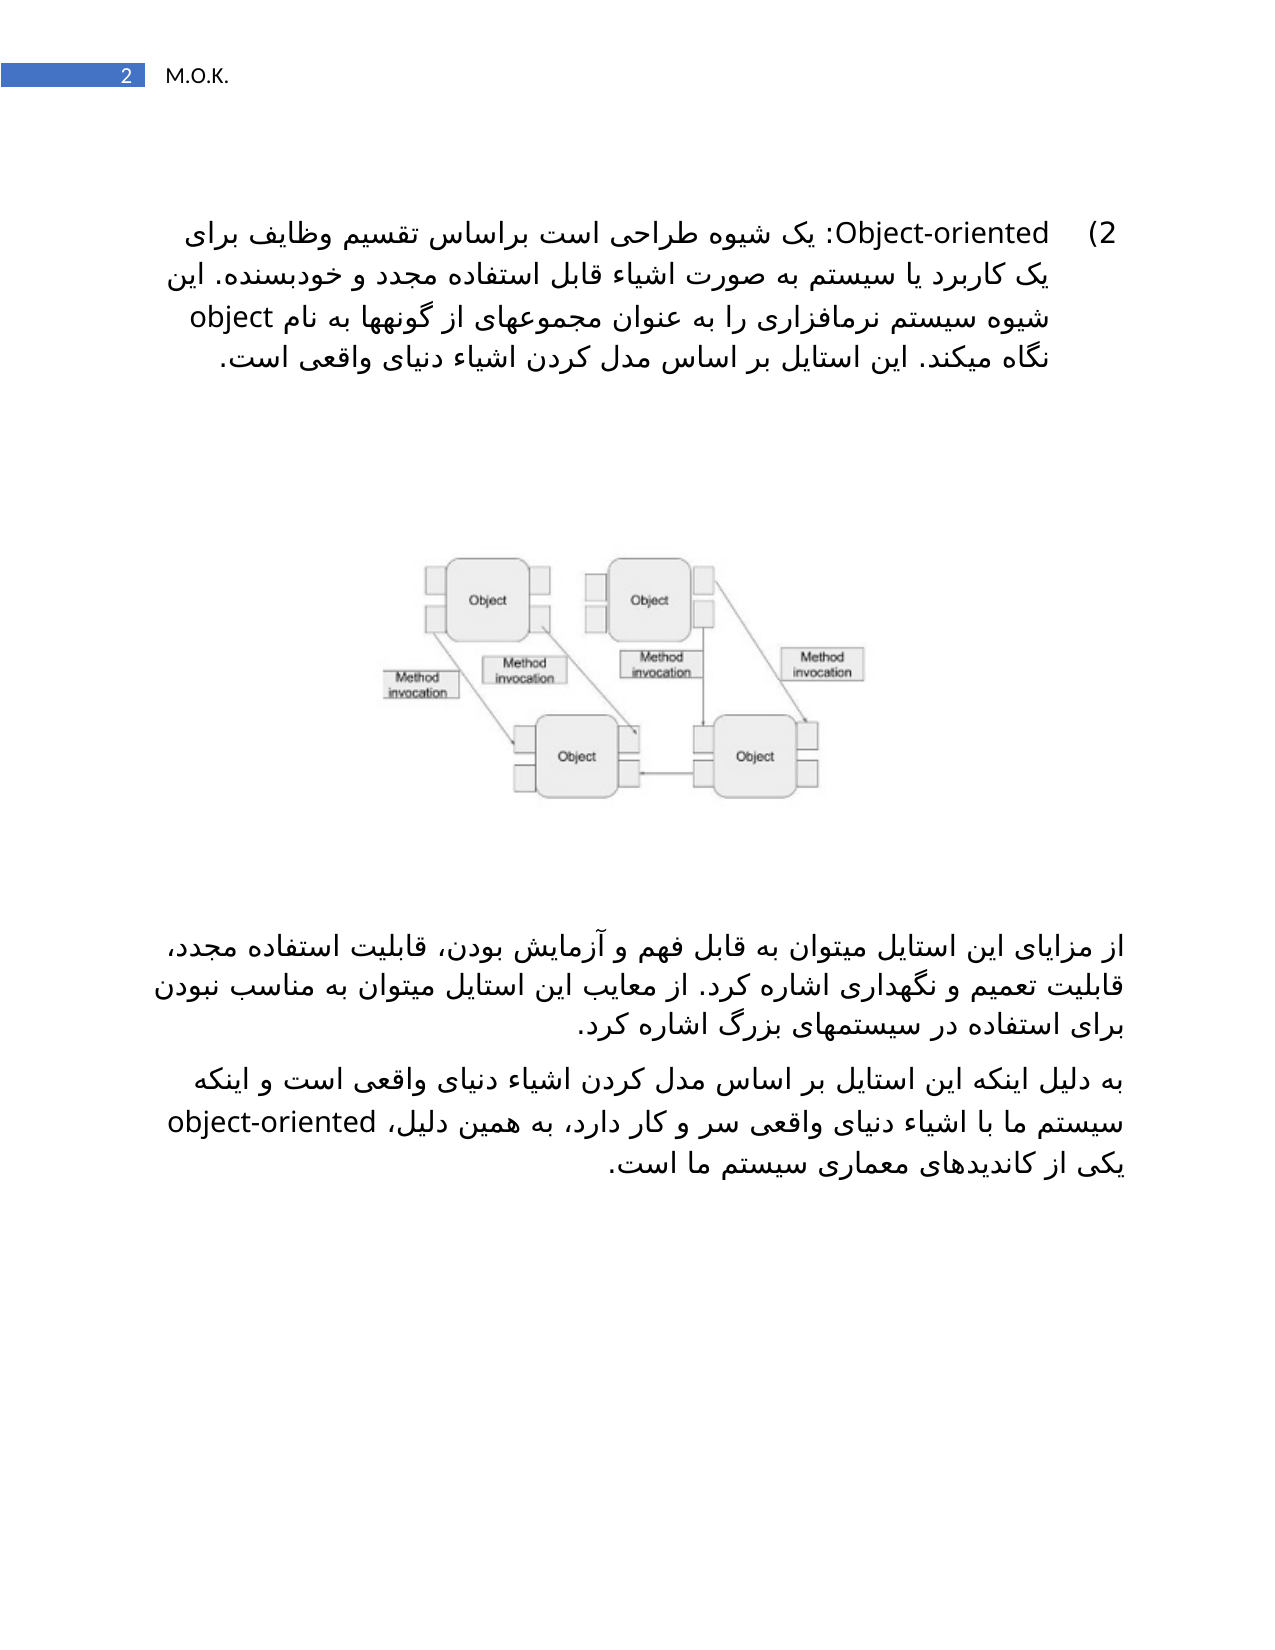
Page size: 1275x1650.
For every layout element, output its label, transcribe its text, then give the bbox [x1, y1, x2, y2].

text به دلیل اینکه این استایل بر اساس مدل کردن اشیاء دنیای واقعی است و اینکه سیستم ما با اشیاء دنیای واقعی سر و کار دارد، به همین دلیل، object-oriented یکی از کاندیدهای معماری سیستم ما است. [150, 1063, 1125, 1180]
text از مزایای این استایل میتوان به قابل فهم و آزمایش بودن، قابلیت استفاده مجدد، قابلیت تعمیم و نگهداری اشاره کرد. از معایب این استایل میتوان به مناسب نبودن برای استفاده در سیستمهای بزرگ اشاره کرد. [150, 929, 1125, 1041]
picture [363, 458, 911, 846]
list Object-oriented: یک شیوه طراحی است براساس تقسیم وظایف برای یک کاربرد یا سیستم به صورت اشیاء قابل استفاده مجدد و خودبسنده. این شیوه سیستم نرمافزاری را به عنوان مجموعهای از گونهها به نام object نگاه میکند. این استایل بر اساس مدل کردن اشیاء دنیای واقعی است. [150, 212, 1087, 374]
